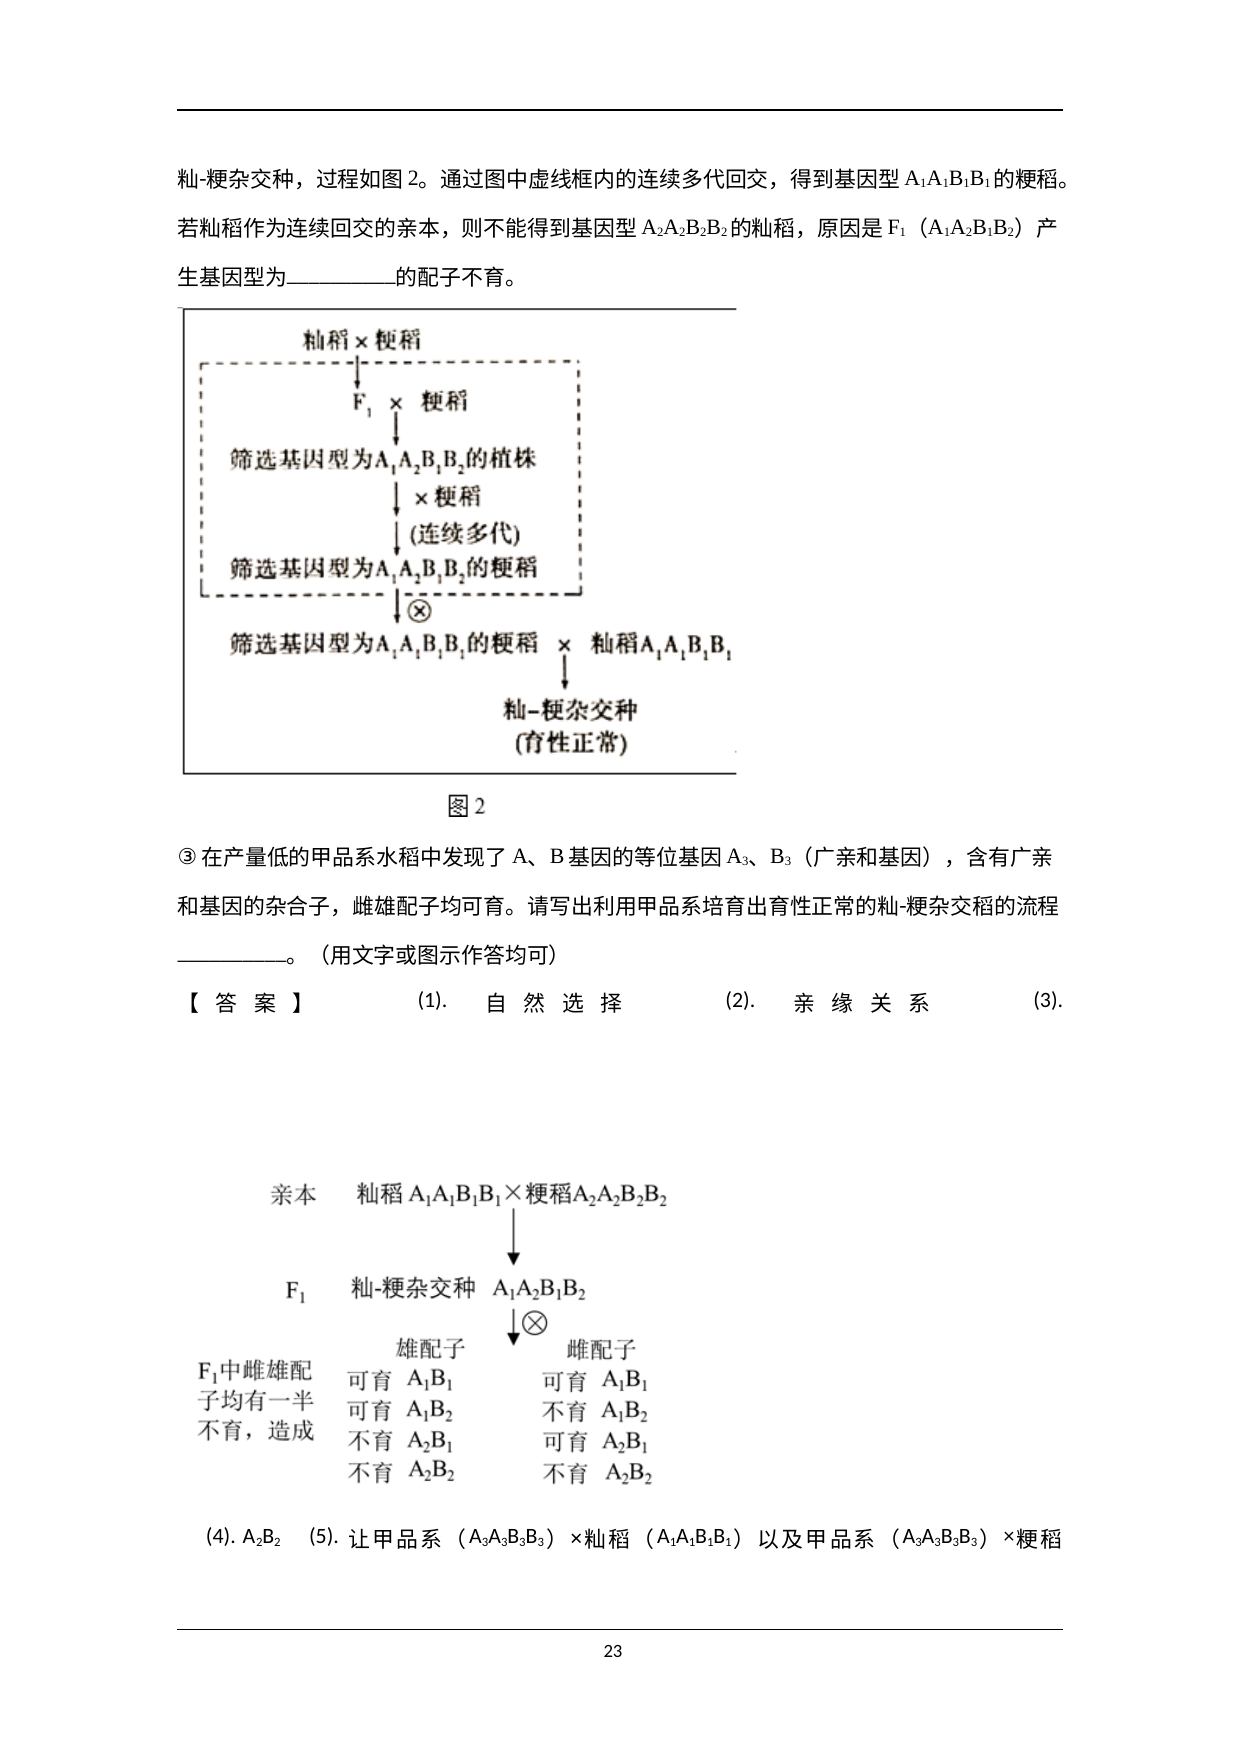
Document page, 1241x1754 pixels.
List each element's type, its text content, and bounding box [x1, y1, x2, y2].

text ③在产量低的甲品系水稻中发现了A、B基因的等位基因A3、B3（广亲和基因），含有广亲和基因的杂合子，雌雄配子均可育。请写出利用甲品系培育出育性正常的籼-粳杂交稻的流程__________。（用文字或图示作答均可） [177, 840, 1063, 970]
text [177, 986, 1063, 1554]
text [177, 162, 1063, 292]
picture [177, 1180, 731, 1487]
picture [177, 307, 737, 817]
